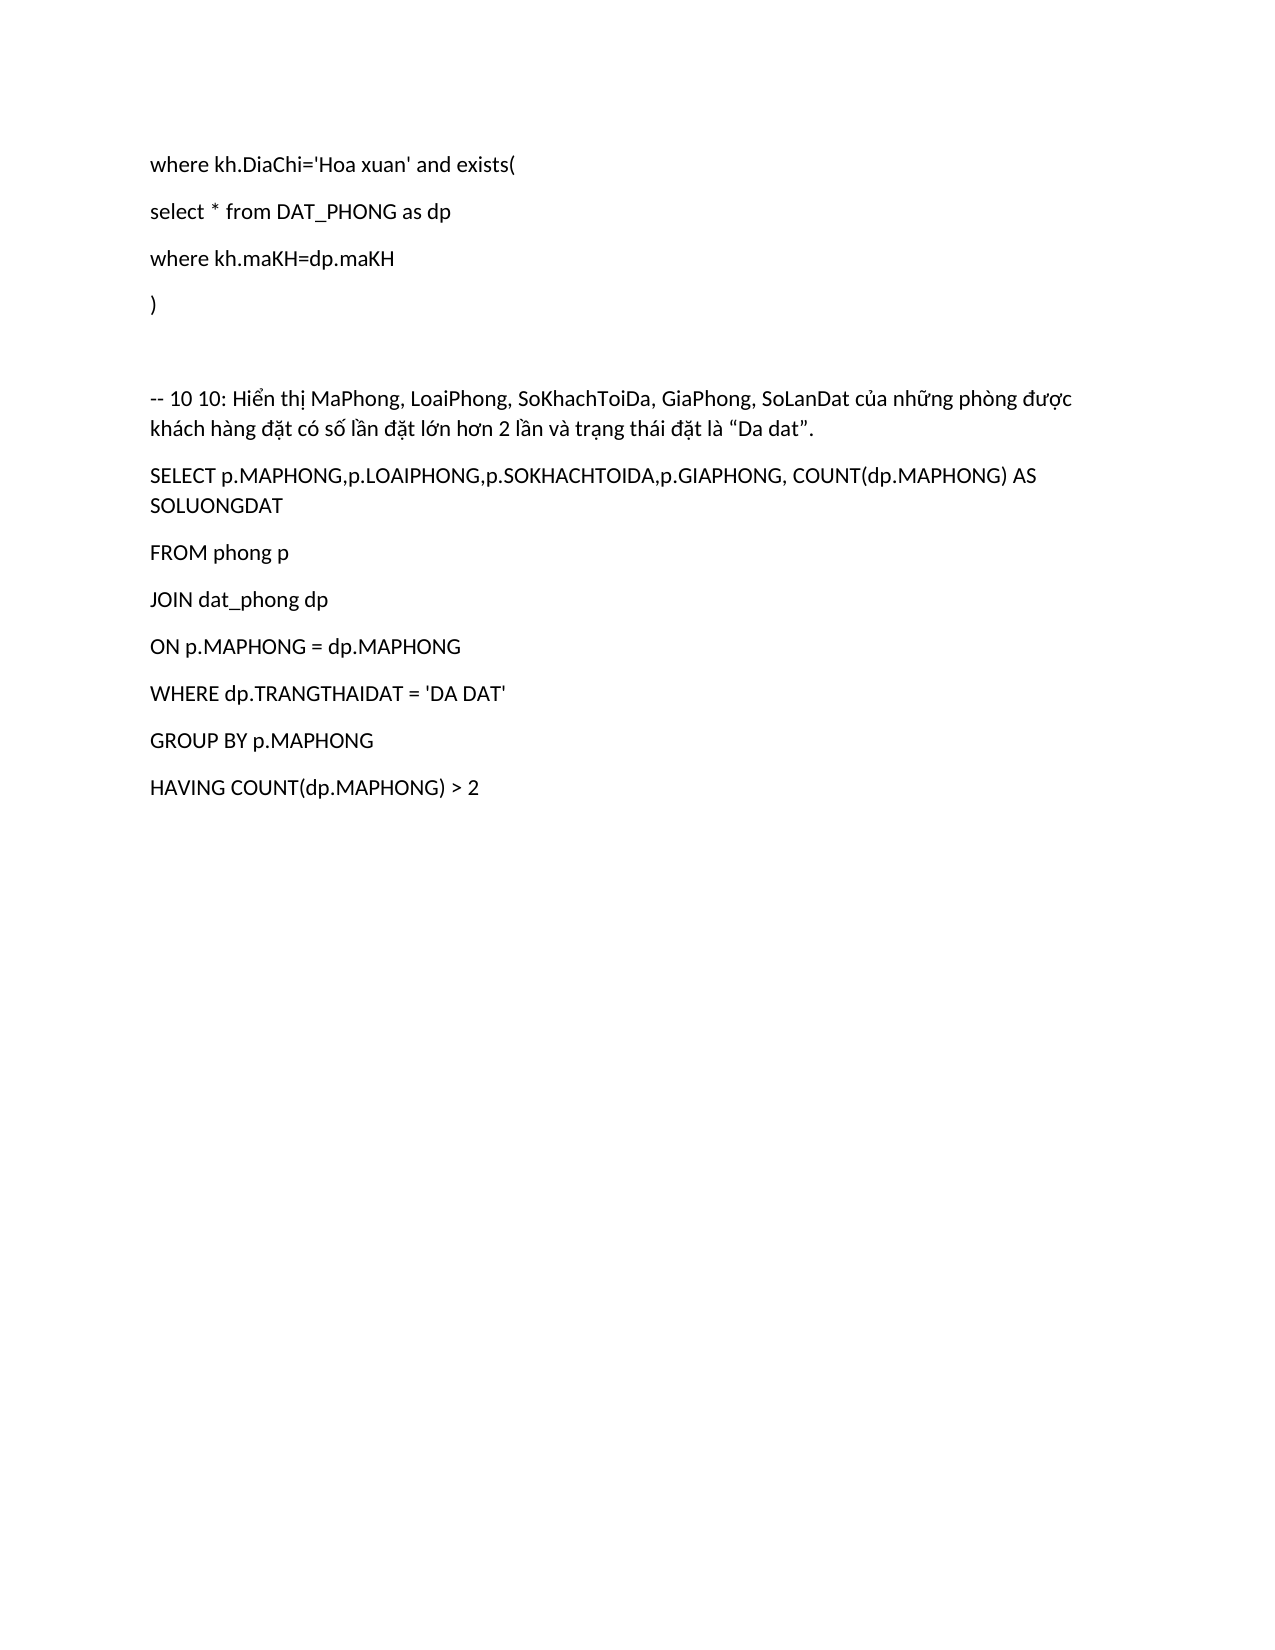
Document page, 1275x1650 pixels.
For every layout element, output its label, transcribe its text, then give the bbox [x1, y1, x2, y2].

text SELECT p.MAPHONG,p.LOAIPHONG,p.SOKHACHTOIDA,p.GIAPHONG, COUNT(dp.MAPHONG) AS SOLUONGDAT [150, 461, 1125, 520]
text HAVING COUNT(dp.MAPHONG) > 2 [150, 773, 1125, 801]
text select * from DAT_PHONG as dp [150, 197, 1125, 225]
text ) [150, 291, 1125, 319]
text where kh.DiaChi='Hoa xuan' and exists( [150, 150, 1125, 178]
text GROUP BY p.MAPHONG [150, 726, 1125, 754]
text where kh.maKH=dp.maKH [150, 244, 1125, 272]
text ON p.MAPHONG = dp.MAPHONG [150, 632, 1125, 660]
text FROM phong p [150, 538, 1125, 567]
text WHERE dp.TRANGTHAIDAT = 'DA DAT' [150, 679, 1125, 707]
text JOIN dat_phong dp [150, 585, 1125, 613]
text -- 10 10: Hiển thị MaPhong, LoaiPhong, SoKhachToiDa, GiaPhong, SoLanDat của những phòng được khách hàng đặt có số lần đặt lớn hơn 2 lần và trạng thái đặt là “Da dat”. [150, 384, 1125, 443]
